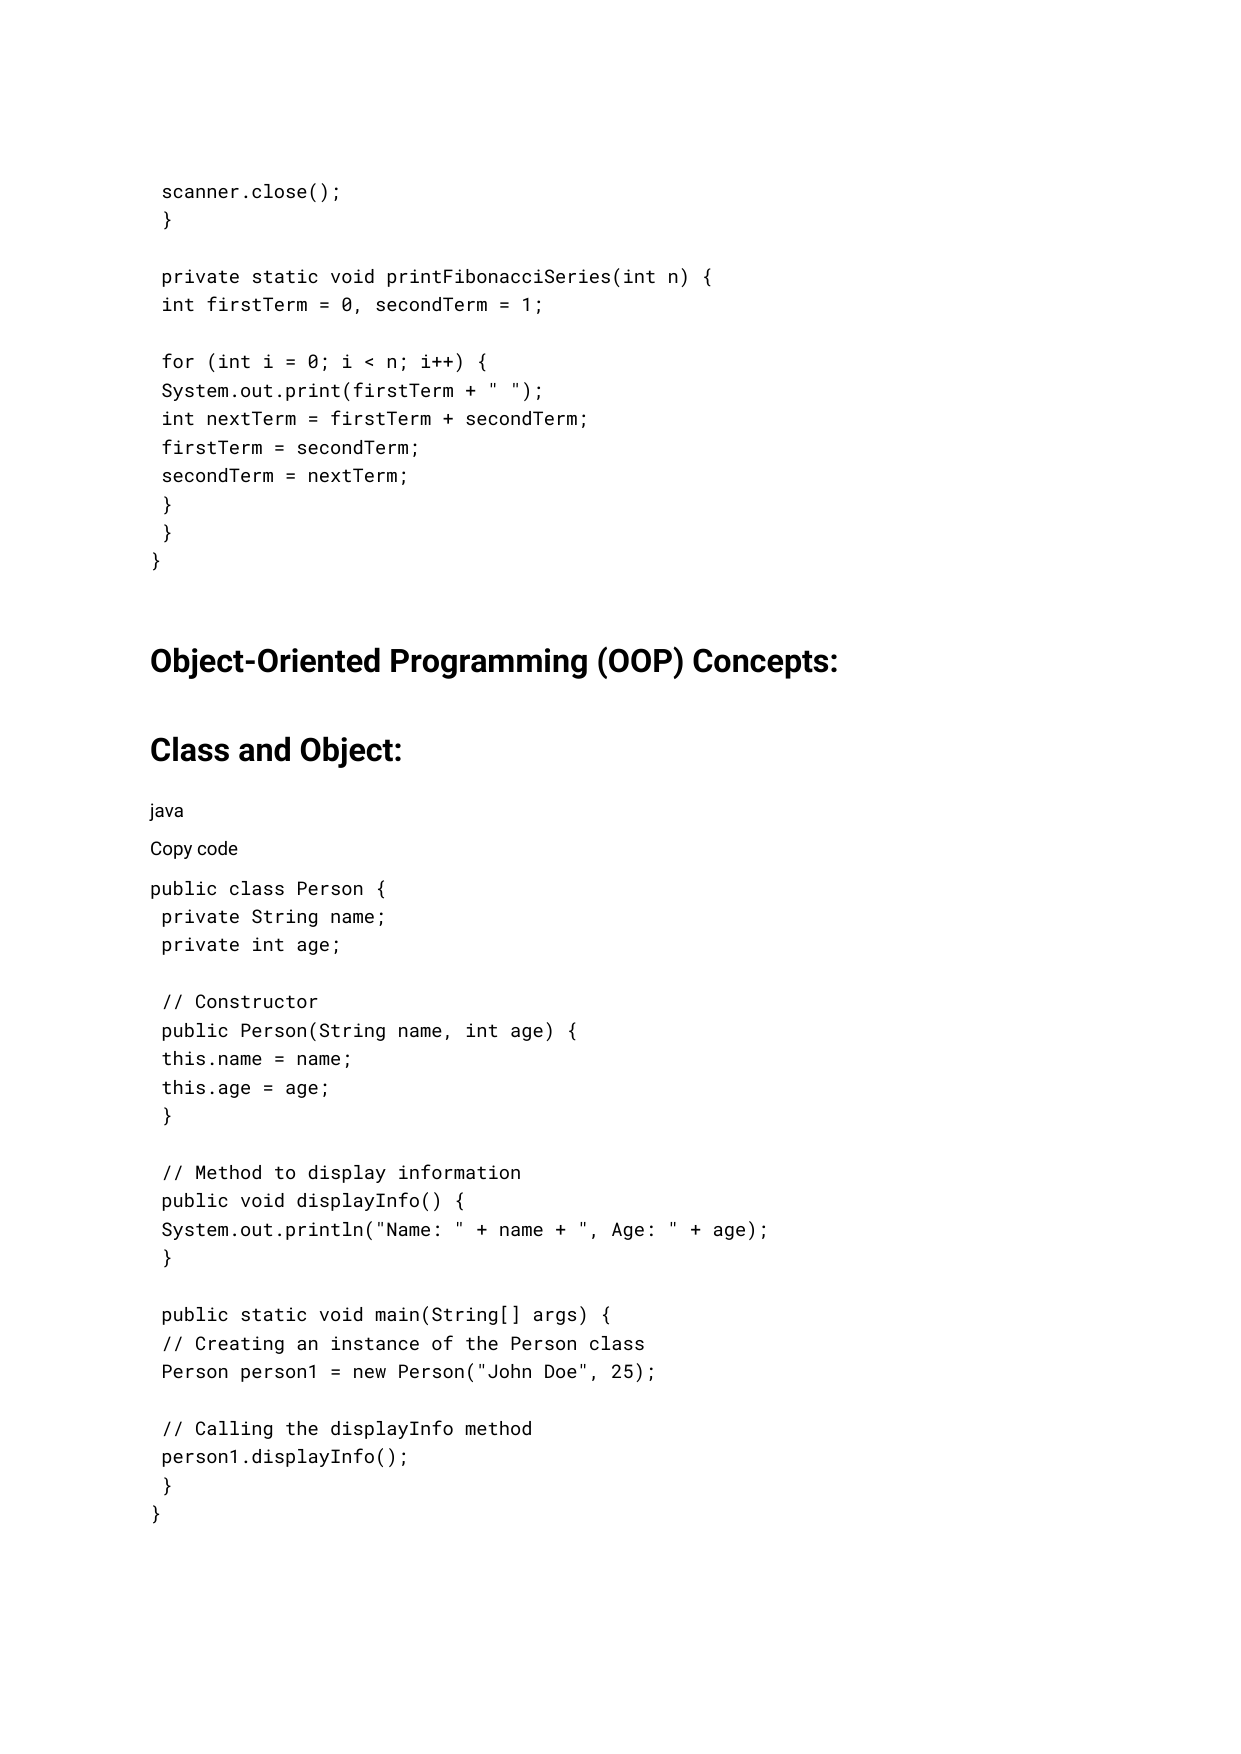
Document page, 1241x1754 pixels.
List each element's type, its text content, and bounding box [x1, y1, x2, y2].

text private String name; [150, 904, 1090, 928]
text for (int i = 0; i < n; i++) { [150, 349, 1090, 374]
text System.out.print(firstTerm + " "); [150, 377, 1090, 402]
text } [150, 1472, 1090, 1497]
text public void displayInfo() { [150, 1188, 1090, 1213]
text this.age = age; [150, 1074, 1090, 1099]
text int firstTerm = 0, secondTerm = 1; [150, 292, 1090, 317]
text } [150, 520, 1090, 544]
subtitle Class and Object: [150, 732, 1090, 769]
text } [150, 491, 1090, 516]
text // Constructor [150, 989, 1090, 1014]
text } [150, 1501, 1090, 1526]
text scanner.close(); [150, 178, 1090, 203]
subtitle Object-Oriented Programming (OOP) Concepts: [150, 642, 1090, 680]
text public class Person { [150, 875, 1090, 900]
text } [150, 1103, 1090, 1128]
text firstTerm = secondTerm; [150, 434, 1090, 459]
text } [150, 1245, 1090, 1270]
text this.name = name; [150, 1046, 1090, 1071]
text Person person1 = new Person("John Doe", 25); [150, 1359, 1090, 1383]
text public Person(String name, int age) { [150, 1017, 1090, 1042]
text // Method to display information [150, 1160, 1090, 1184]
text } [150, 548, 1090, 573]
text java [150, 800, 1090, 822]
text private int age; [150, 932, 1090, 957]
text // Creating an instance of the Person class [150, 1330, 1090, 1355]
text person1.displayInfo(); [150, 1444, 1090, 1469]
text private static void printFibonacciSeries(int n) { [150, 264, 1090, 288]
text } [150, 207, 1090, 232]
text int nextTerm = firstTerm + secondTerm; [150, 406, 1090, 431]
text public static void main(String[] args) { [150, 1302, 1090, 1327]
text Copy code [150, 838, 1090, 860]
text System.out.println("Name: " + name + ", Age: " + age); [150, 1217, 1090, 1241]
text secondTerm = nextTerm; [150, 463, 1090, 488]
text // Calling the displayInfo method [150, 1416, 1090, 1440]
